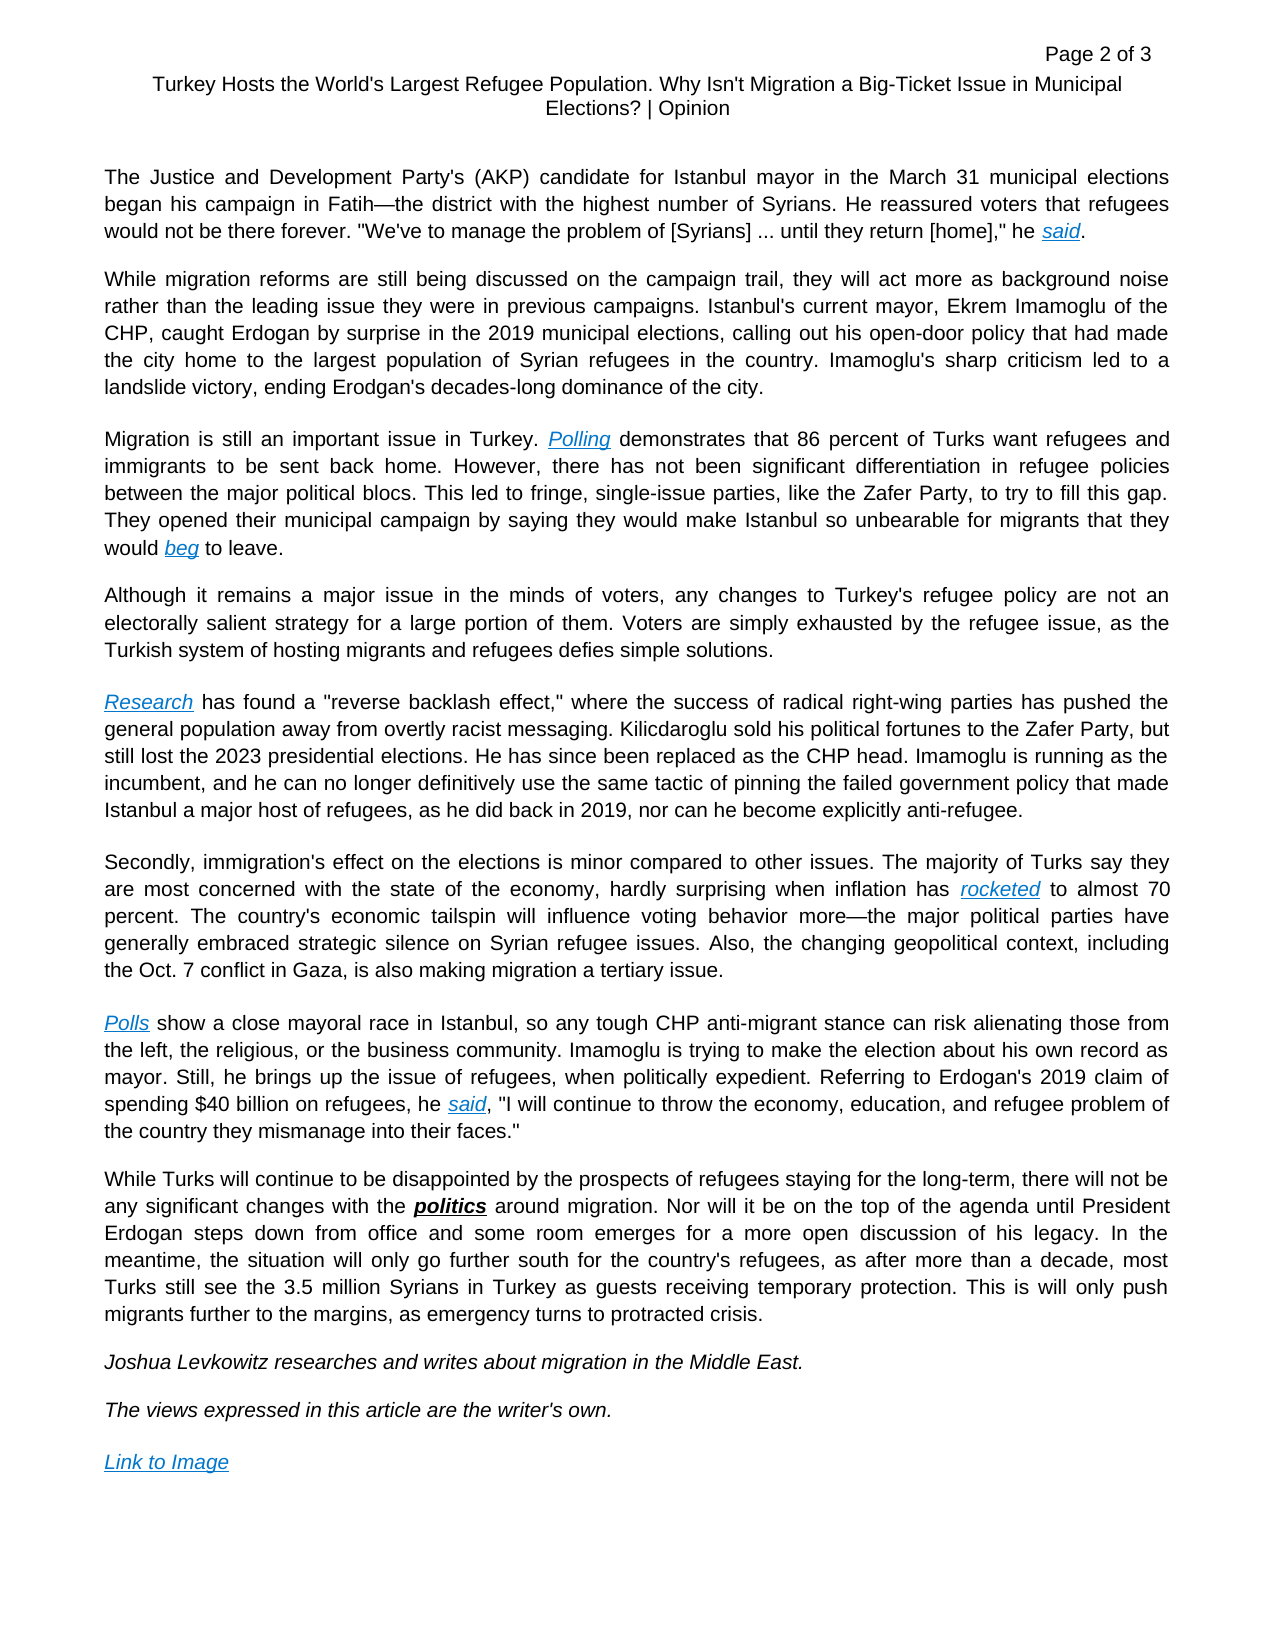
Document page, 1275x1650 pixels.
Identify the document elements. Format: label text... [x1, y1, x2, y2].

text The Justice and Development Party's (AKP) candidate for Istanbul mayor in the March 31 municipal elections began his campaign in Fatih—the district with the highest number of Syrians. He reassured voters that refugees would not be there forever. "We've to manage the problem of [Syrians] ... until they return [home]," he said. [104, 161, 1171, 243]
text Link to Image [104, 1447, 1171, 1474]
text Migration is still an important issue in Turkey. Polling demonstrates that 86 percent of Turks want refugees and immigrants to be sent back home. However, there has not been significant differentiation in refugee policies between the major political blocs. This led to fringe, single-issue parties, like the Zafer Party, to try to fill this gap. They opened their municipal campaign by saying they would make Istanbul so unbearable for migrants that they would beg to leave. [104, 424, 1171, 559]
text Joshua Levkowitz researches and writes about migration in the Middle East. [104, 1347, 1171, 1374]
text Although it remains a major issue in the minds of voters, any changes to Turkey's refugee policy are not an electorally salient strategy for a large portion of them. Voters are simply exhausted by the refugee issue, as the Turkish system of hosting migrants and refugees defies simple solutions. [104, 580, 1171, 661]
text Research has found a "reverse backlash effect," where the success of radical right-wing parties has pushed the general population away from overtly racist messaging. Kilicdaroglu sold his political fortunes to the Zafer Party, but still lost the 2023 presidential elections. He has since been replaced as the CHP head. Imamoglu is running as the incumbent, and he can no longer definitively use the same tactic of pinning the failed government policy that made Istanbul a major host of refugees, as he did back in 2019, nor can he become explicitly anti-refugee. [104, 686, 1171, 822]
text Polls show a close mayoral race in Istanbul, so any tough CHP anti-migrant stance can risk alienating those from the left, the religious, or the business community. Imamoglu is trying to make the election about his own record as mayor. Still, he brings up the issue of refugees, when politically expedient. Referring to Erdogan's 2019 claim of spending $40 billion on refugees, he said, "I will continue to throw the economy, education, and refugee problem of the country they mismanage into their faces." [104, 1007, 1171, 1143]
text While Turks will continue to be disappointed by the prospects of refugees staying for the long-term, there will not be any significant changes with the politics around migration. Nor will it be on the top of the agenda until President Erdogan steps down from office and some room emerges for a more open discussion of his legacy. In the meantime, the situation will only go further south for the country's refugees, as after more than a decade, most Turks still see the 3.5 million Syrians in Turkey as guests receiving temporary protection. This is will only push migrants further to the margins, as emergency turns to protracted crisis. [104, 1163, 1171, 1326]
text The views expressed in this article are the writer's own. [104, 1395, 1171, 1422]
text While migration reforms are still being discussed on the campaign trail, they will act more as background noise rather than the leading issue they were in previous campaigns. Istanbul's current mayor, Ekrem Imamoglu of the CHP, caught Erdogan by surprise in the 2019 municipal elections, calling out his open-door policy that had made the city home to the largest population of Syrian refugees in the country. Imamoglu's sharp criticism led to a landslide victory, ending Erodgan's decades-long dominance of the city. [104, 263, 1171, 399]
text Secondly, immigration's effect on the elections is minor compared to other issues. The majority of Turks say they are most concerned with the state of the economy, hardly surprising when inflation has rocketed to almost 70 percent. The country's economic tailspin will influence voting behavior more—the major political parties have generally embraced strategic silence on Syrian refugee issues. Also, the changing geopolitical context, including the Oct. 7 conflict in Gaza, is also making migration a tertiary issue. [104, 847, 1171, 982]
